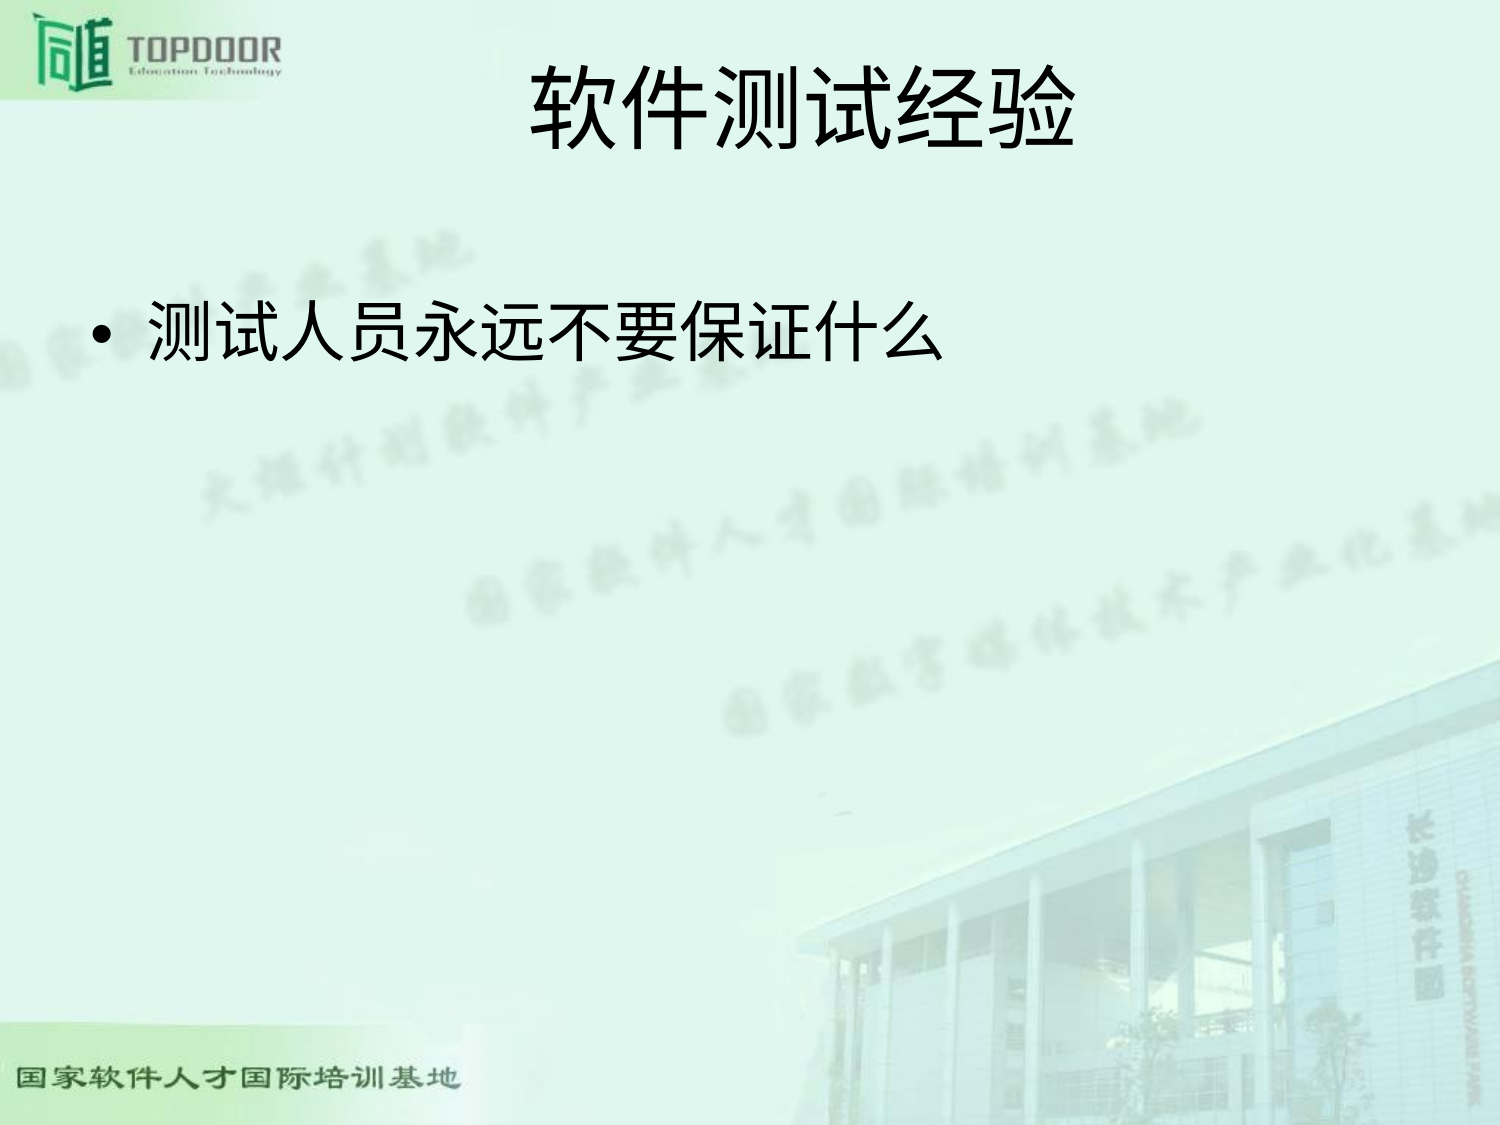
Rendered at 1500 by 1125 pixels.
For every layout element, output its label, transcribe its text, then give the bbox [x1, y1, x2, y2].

picture [0, 0, 1500, 1125]
list 测试人员永远不要保证什么 [90, 279, 1427, 375]
subtitle 软件测试经验 [409, 52, 1196, 166]
